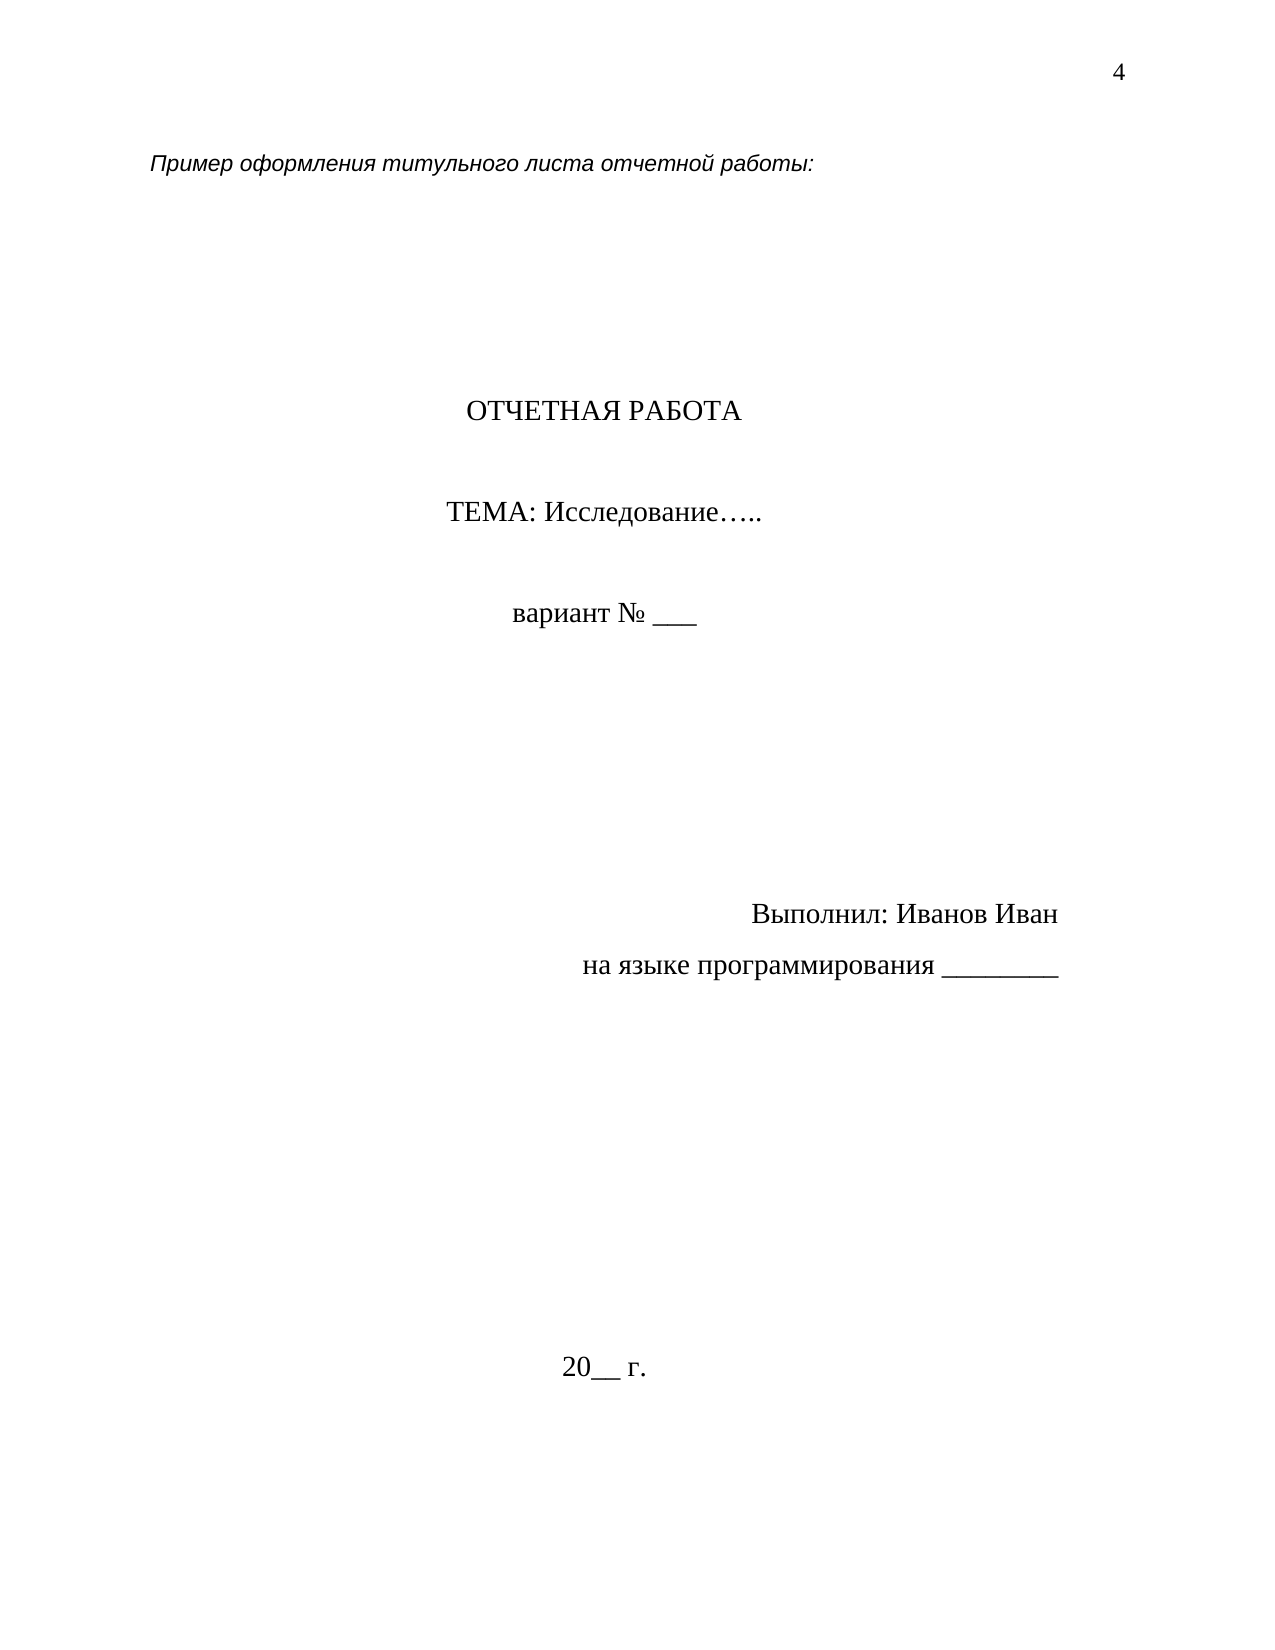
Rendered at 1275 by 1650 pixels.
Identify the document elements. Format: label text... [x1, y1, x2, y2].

text 20__ г. [150, 1349, 1058, 1383]
text ТЕМА: Исследование….. [150, 494, 1058, 528]
text Пример оформления титульного листа отчетной работы: [150, 150, 1125, 176]
text Выполнил: Иванов Иван [150, 897, 1058, 930]
text вариант № ___ [150, 595, 1058, 628]
text ОТЧЕТНАЯ РАБОТА [150, 393, 1058, 427]
text на языке программирования ________ [150, 947, 1058, 981]
